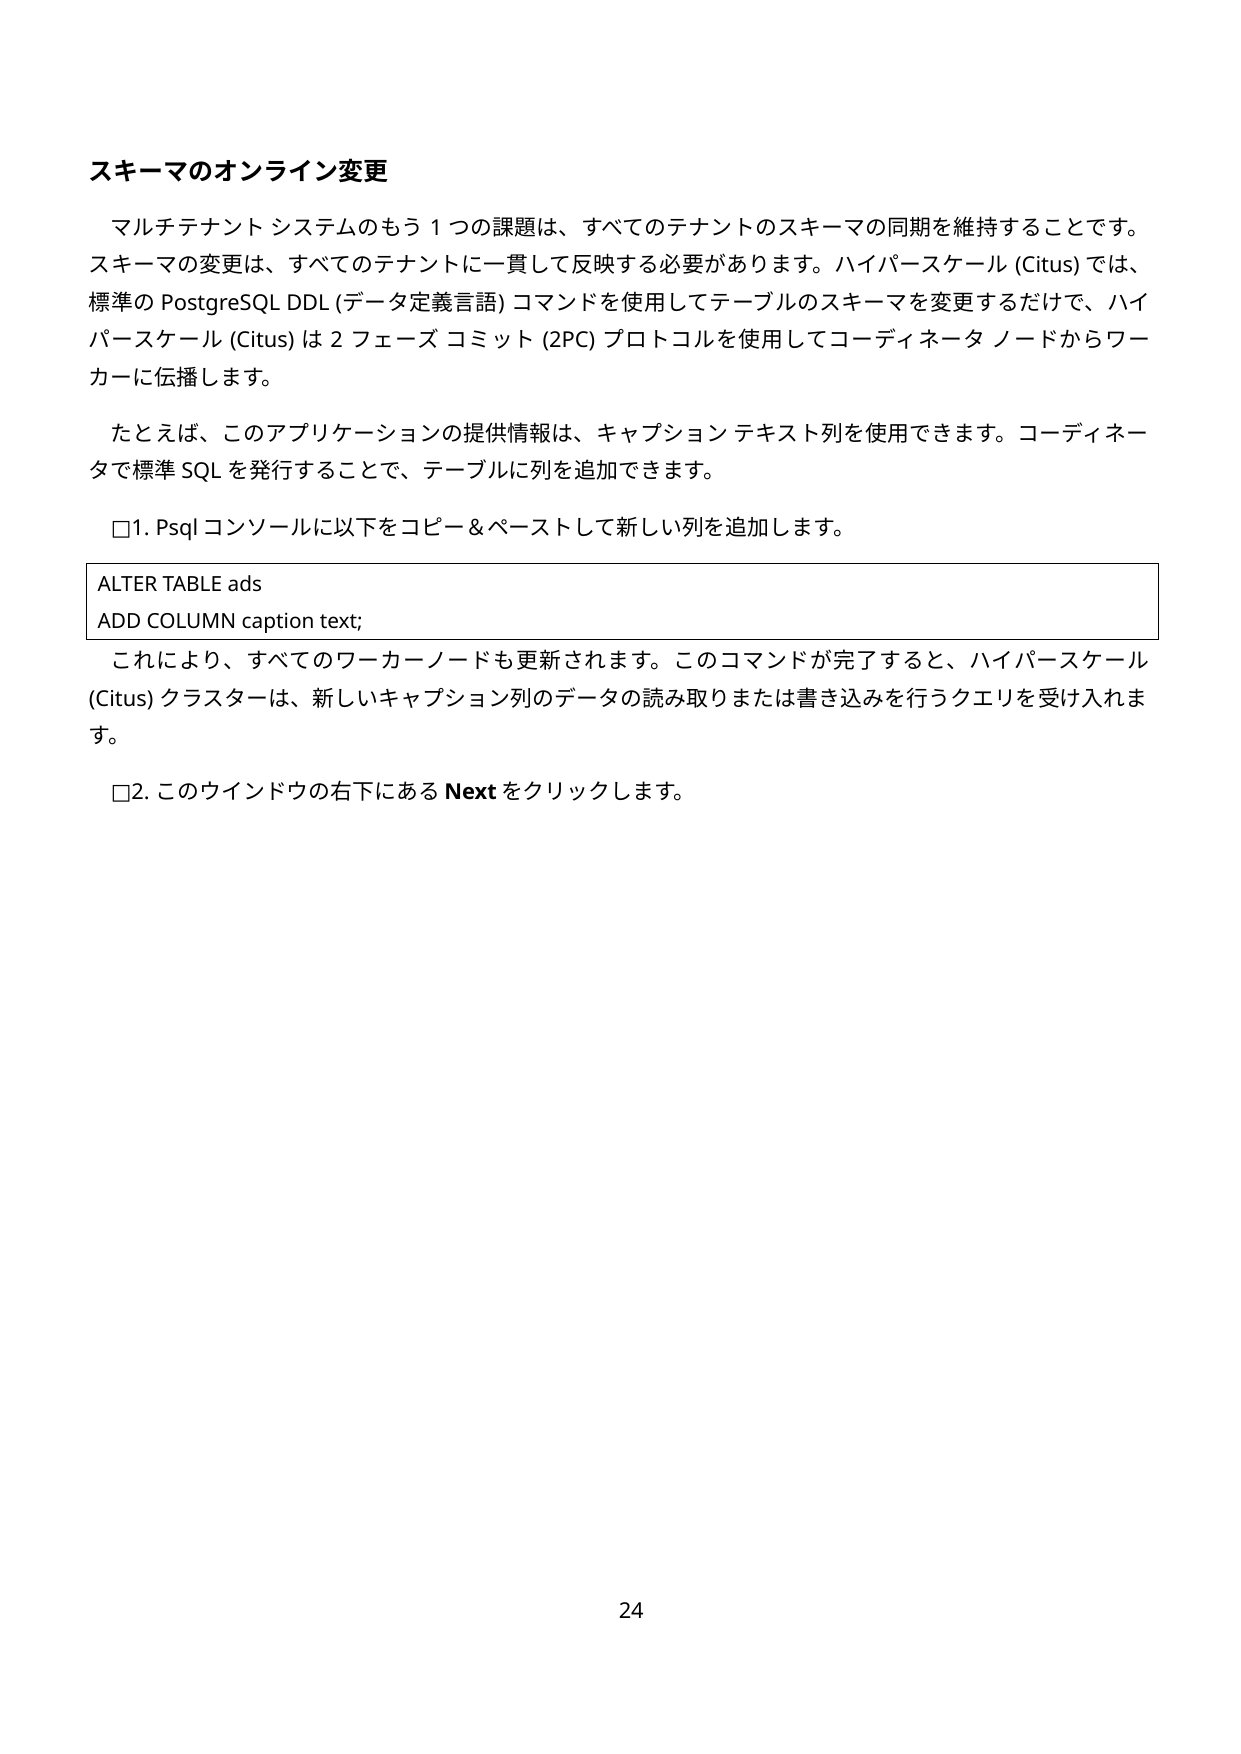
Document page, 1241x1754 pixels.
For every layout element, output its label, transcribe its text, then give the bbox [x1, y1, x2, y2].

table_header ALTER TABLE ads ADD COLUMN caption text; [87, 564, 1158, 639]
text □1. Psqlコンソールに以下をコピー＆ペーストして新しい列を追加します。 [89, 507, 1152, 544]
text マルチテナント システムのもう 1 つの課題は、すべてのテナントのスキーマの同期を維持することです。スキーマの変更は、すべてのテナントに一貫して反映する必要があります。ハイパースケール (Citus) では、標準の PostgreSQL DDL (データ定義言語) コマンドを使用してテーブルのスキーマを変更するだけで、ハイパースケール (Citus) は 2 フェーズ コミット (2PC) プロトコルを使用してコーディネータ ノードからワーカーに伝播します。 [89, 207, 1152, 394]
text □2. このウインドウの右下にあるNextをクリックします。 [89, 772, 1152, 809]
text たとえば、このアプリケーションの提供情報は、キャプション テキスト列を使用できます。コーディネータで標準 SQL を発行することで、テーブルに列を追加できます。 [89, 413, 1152, 488]
text これにより、すべてのワーカーノードも更新されます。このコマンドが完了すると、ハイパースケール (Citus) クラスターは、新しいキャプション列のデータの読み取りまたは書き込みを行うクエリを受け入れます。 [89, 640, 1152, 753]
subtitle スキーマのオンライン変更 [89, 151, 1152, 188]
